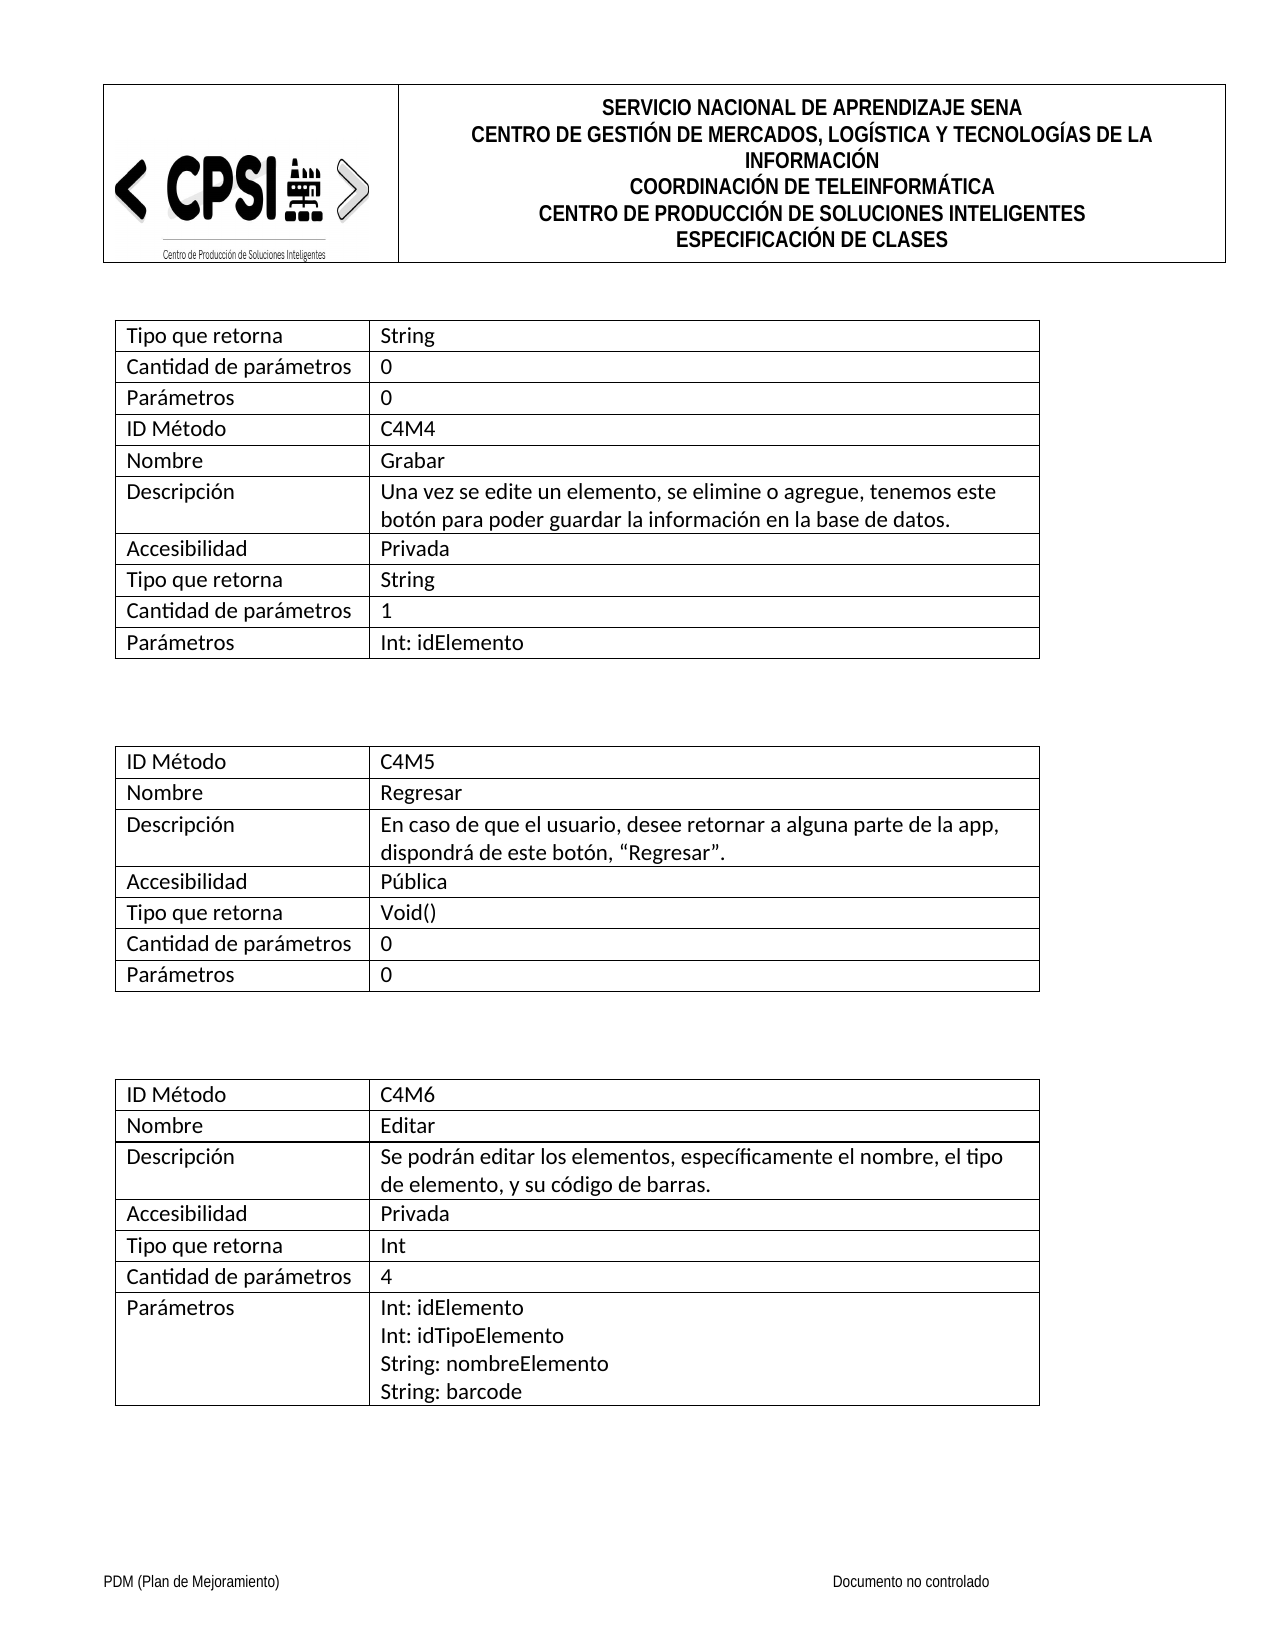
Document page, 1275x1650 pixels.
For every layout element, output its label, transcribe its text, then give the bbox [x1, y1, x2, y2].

table_cell String [370, 565, 1039, 596]
table_cell Nombre [116, 779, 369, 809]
table_cell Tipo que retorna [116, 1231, 369, 1261]
table_cell Privada [370, 1200, 1039, 1230]
table_cell Parámetros [116, 628, 369, 658]
table_cell Tipo que retorna [116, 565, 369, 596]
table_cell 1 [370, 597, 1039, 627]
table_cell Parámetros [116, 383, 369, 413]
table_cell Int [370, 1231, 1039, 1261]
table_cell C4M4 [370, 415, 1039, 445]
table_header C4M5 [370, 747, 1039, 777]
table_cell Regresar [370, 779, 1039, 809]
table_cell Cantidad de parámetros [116, 352, 369, 382]
table_cell Editar [370, 1111, 1039, 1141]
table_cell Accesibilidad [116, 534, 369, 564]
table_cell Se podrán editar los elementos, específicamente el nombre, el tipo de elemento, y su código de barras. [370, 1143, 1039, 1198]
table_cell Descripción [116, 810, 369, 866]
table_header C4M6 [370, 1080, 1039, 1110]
table_cell Accesibilidad [116, 1200, 369, 1230]
table_cell 0 [370, 929, 1039, 959]
table_cell Int: idElemento Int: idTipoElemento String: nombreElemento String: barcode [370, 1293, 1039, 1405]
table_cell En caso de que el usuario, desee retornar a alguna parte de la app, dispondrá de este botón, “Regresar”. [370, 810, 1039, 866]
table_cell String [370, 321, 1039, 351]
table_header ID Método [116, 747, 369, 777]
table_cell Privada [370, 534, 1039, 564]
table_cell 0 [370, 383, 1039, 413]
table_cell Nombre [116, 446, 369, 476]
table_cell Parámetros [116, 961, 369, 991]
table_cell Pública [370, 867, 1039, 897]
table_cell Parámetros [116, 1293, 369, 1405]
table_cell 0 [370, 961, 1039, 991]
table_cell Cantidad de parámetros [116, 929, 369, 959]
table_cell Tipo que retorna [116, 898, 369, 928]
table_cell Grabar [370, 446, 1039, 476]
table_cell Cantidad de parámetros [116, 597, 369, 627]
table_cell 0 [370, 352, 1039, 382]
table_cell Una vez se edite un elemento, se elimine o agregue, tenemos este botón para poder guardar la información en la base de datos. [370, 477, 1039, 533]
table_cell Cantidad de parámetros [116, 1262, 369, 1292]
table_header ID Método [116, 1080, 369, 1110]
picture [114, 138, 370, 262]
table_cell Void() [370, 898, 1039, 928]
table_cell Accesibilidad [116, 867, 369, 897]
table_cell Int: idElemento [370, 628, 1039, 658]
table_cell Tipo que retorna [116, 321, 369, 351]
table_cell 4 [370, 1262, 1039, 1292]
table_cell Descripción [116, 477, 369, 533]
table_cell Nombre [116, 1111, 369, 1141]
table_cell Descripción [116, 1143, 369, 1198]
table_cell ID Método [116, 415, 369, 445]
